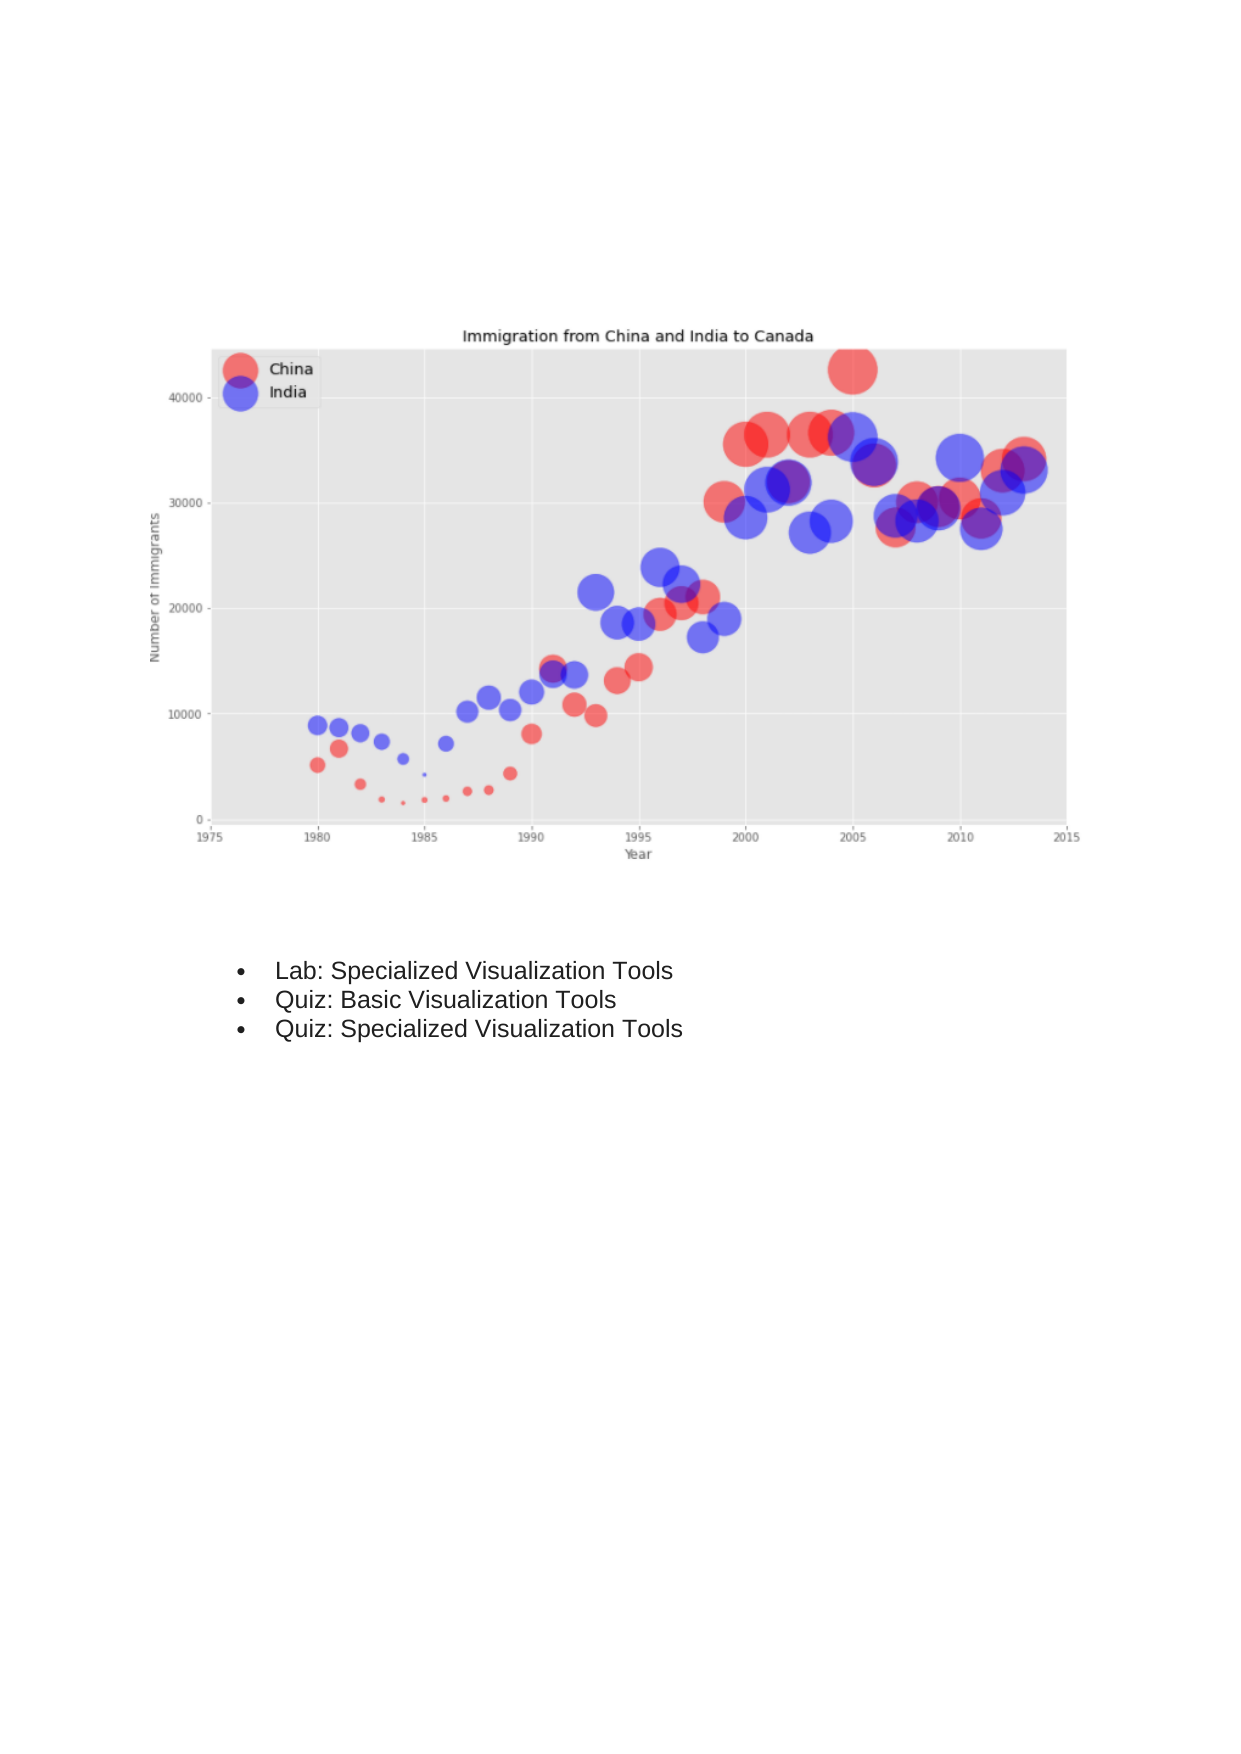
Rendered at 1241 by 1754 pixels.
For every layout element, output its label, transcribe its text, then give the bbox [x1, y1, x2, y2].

picture [150, 322, 1091, 870]
list Quiz: Specialized Visualization Tools [237, 1013, 1090, 1042]
list Quiz: Basic Visualization Tools [237, 985, 1090, 1013]
list Lab: Specialized Visualization Tools [237, 956, 1090, 985]
